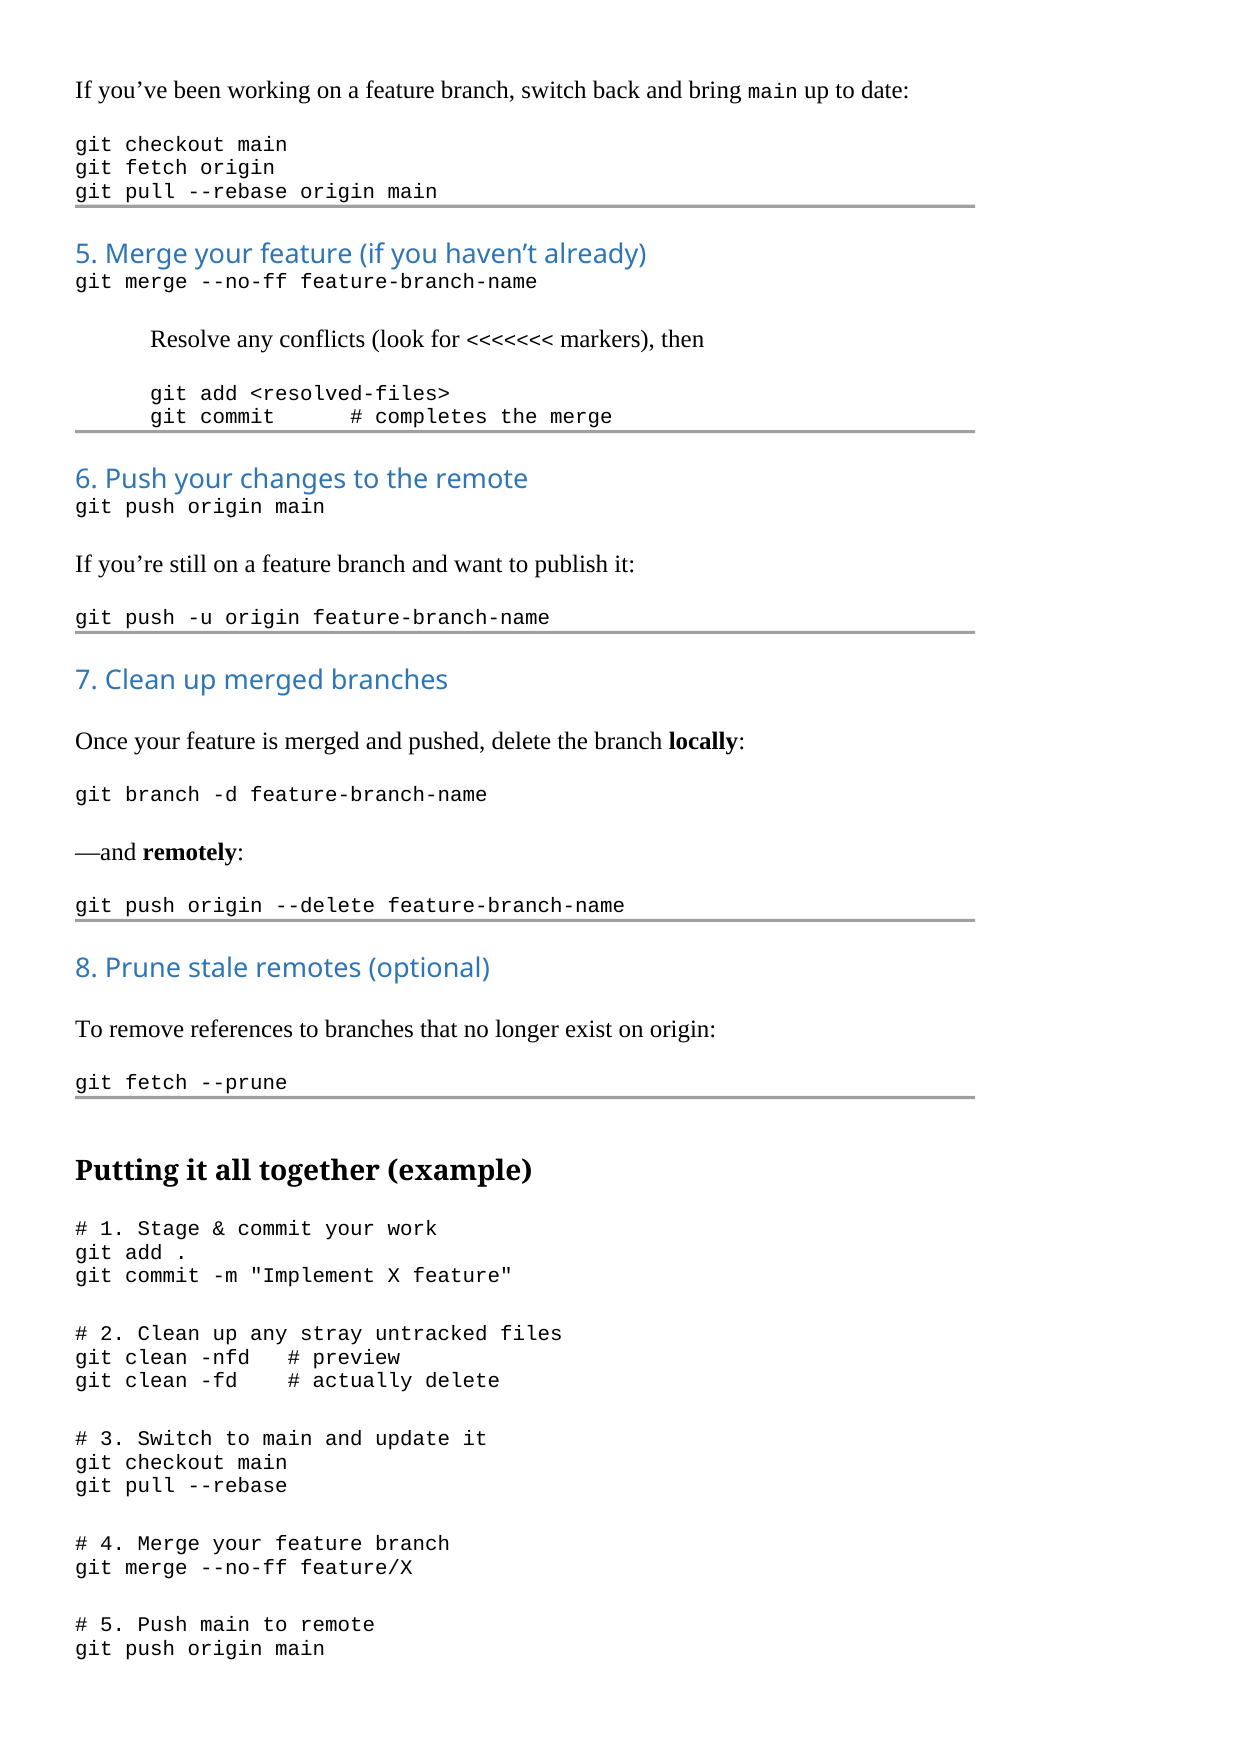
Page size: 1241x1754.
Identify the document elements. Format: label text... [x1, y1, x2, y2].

text git merge --no-ff feature/X [75, 1557, 1165, 1580]
text git checkout main [75, 134, 1165, 157]
text git push origin main [75, 496, 1165, 520]
text git fetch origin [75, 157, 1165, 181]
text git merge --no-ff feature-branch-name [75, 271, 1165, 295]
text git clean -fd # actually delete [75, 1370, 1165, 1394]
text git add <resolved-files> [150, 383, 1165, 406]
text Once your feature is merged and pushed, delete the branch locally: [75, 726, 1165, 755]
text # 4. Merge your feature branch [75, 1533, 1165, 1557]
text —and remotely: [75, 837, 1165, 866]
text # 3. Switch to main and update it [75, 1428, 1165, 1452]
text git fetch --prune [75, 1072, 1165, 1096]
text git branch -d feature-branch-name [75, 784, 1165, 808]
text # 1. Stage & commit your work [75, 1218, 1165, 1242]
text git commit # completes the merge [150, 406, 1165, 430]
subtitle Putting it all together (example) [75, 1151, 1165, 1189]
text # 2. Clean up any stray untracked files [75, 1323, 1165, 1347]
text git push -u origin feature-branch-name [75, 607, 1165, 631]
text git push origin main [75, 1638, 1165, 1662]
text git push origin --delete feature-branch-name [75, 895, 1165, 919]
text git pull --rebase [75, 1475, 1165, 1499]
text git checkout main [75, 1452, 1165, 1475]
text git add . [75, 1242, 1165, 1265]
subtitle 6. Push your changes to the remote [75, 459, 1165, 496]
subtitle 7. Clean up merged branches [75, 660, 1165, 697]
text If you’ve been working on a feature branch, switch back and bring main up to date: [75, 75, 1165, 104]
text To remove references to branches that no longer exist on origin: [75, 1014, 1165, 1043]
text If you’re still on a feature branch and want to publish it: [75, 549, 1165, 578]
subtitle 8. Prune stale remotes (optional) [75, 948, 1165, 985]
subtitle 5. Merge your feature (if you haven’t already) [75, 234, 1165, 271]
text Resolve any conflicts (look for <<<<<<< markers), then [150, 324, 1165, 353]
text git pull --rebase origin main [75, 181, 1165, 205]
text git commit -m "Implement X feature" [75, 1265, 1165, 1289]
text # 5. Push main to remote [75, 1614, 1165, 1638]
text git clean -nfd # preview [75, 1347, 1165, 1370]
